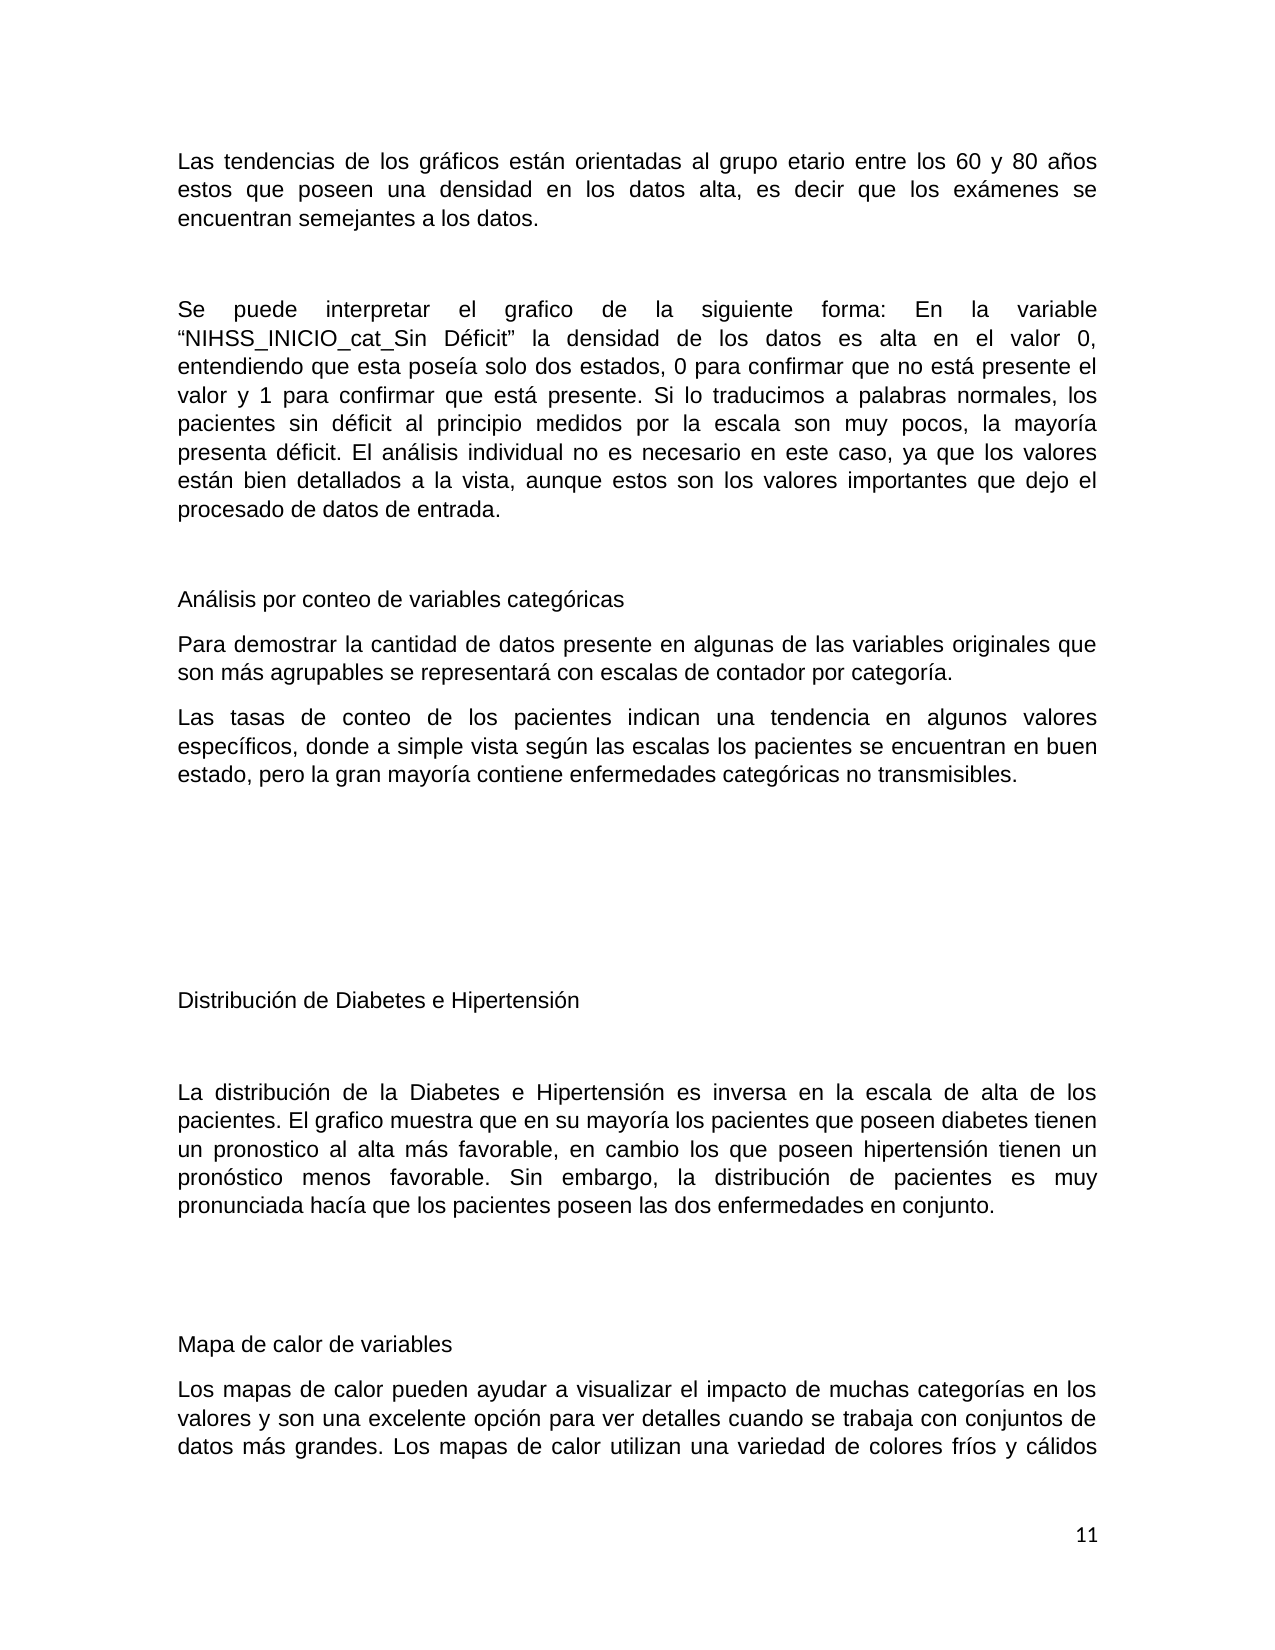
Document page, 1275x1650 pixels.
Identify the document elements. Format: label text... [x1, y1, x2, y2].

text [177, 1376, 1098, 1460]
text Distribución de Diabetes e Hipertensión [177, 987, 1098, 1013]
text Las tasas de conteo de los pacientes indican una tendencia en algunos valores específicos, donde a simple vista según las escalas los pacientes se encuentran en buen estado, pero la gran mayoría contiene enfermedades categóricas no transmisibles. [177, 704, 1098, 788]
text Se puede interpretar el grafico de la siguiente forma: En la variable “NIHSS_INICIO_cat_Sin Déficit” la densidad de los datos es alta en el valor 0, entendiendo que esta poseía solo dos estados, 0 para confirmar que no está presente el valor y 1 para confirmar que está presente. Si lo traducimos a palabras normales, los pacientes sin déficit al principio medidos por la escala son muy pocos, la mayoría presenta déficit. El análisis individual no es necesario en este caso, ya que los valores están bien detallados a la vista, aunque estos son los valores importantes que dejo el procesado de datos de entrada. [177, 296, 1098, 522]
text La distribución de la Diabetes e Hipertensión es inversa en la escala de alta de los pacientes. El grafico muestra que en su mayoría los pacientes que poseen diabetes tienen un pronostico al alta más favorable, en cambio los que poseen hipertensión tienen un pronóstico menos favorable. Sin embargo, la distribución de pacientes es muy pronunciada hacía que los pacientes poseen las dos enfermedades en conjunto. [177, 1079, 1098, 1219]
text Para demostrar la cantidad de datos presente en algunas de las variables originales que son más agrupables se representará con escalas de contador por categoría. [177, 631, 1098, 686]
text Mapa de calor de variables [177, 1331, 1098, 1358]
text Análisis por conteo de variables categóricas [177, 586, 1098, 612]
text Las tendencias de los gráficos están orientadas al grupo etario entre los 60 y 80 años estos que poseen una densidad en los datos alta, es decir que los exámenes se encuentran semejantes a los datos. [177, 148, 1098, 231]
